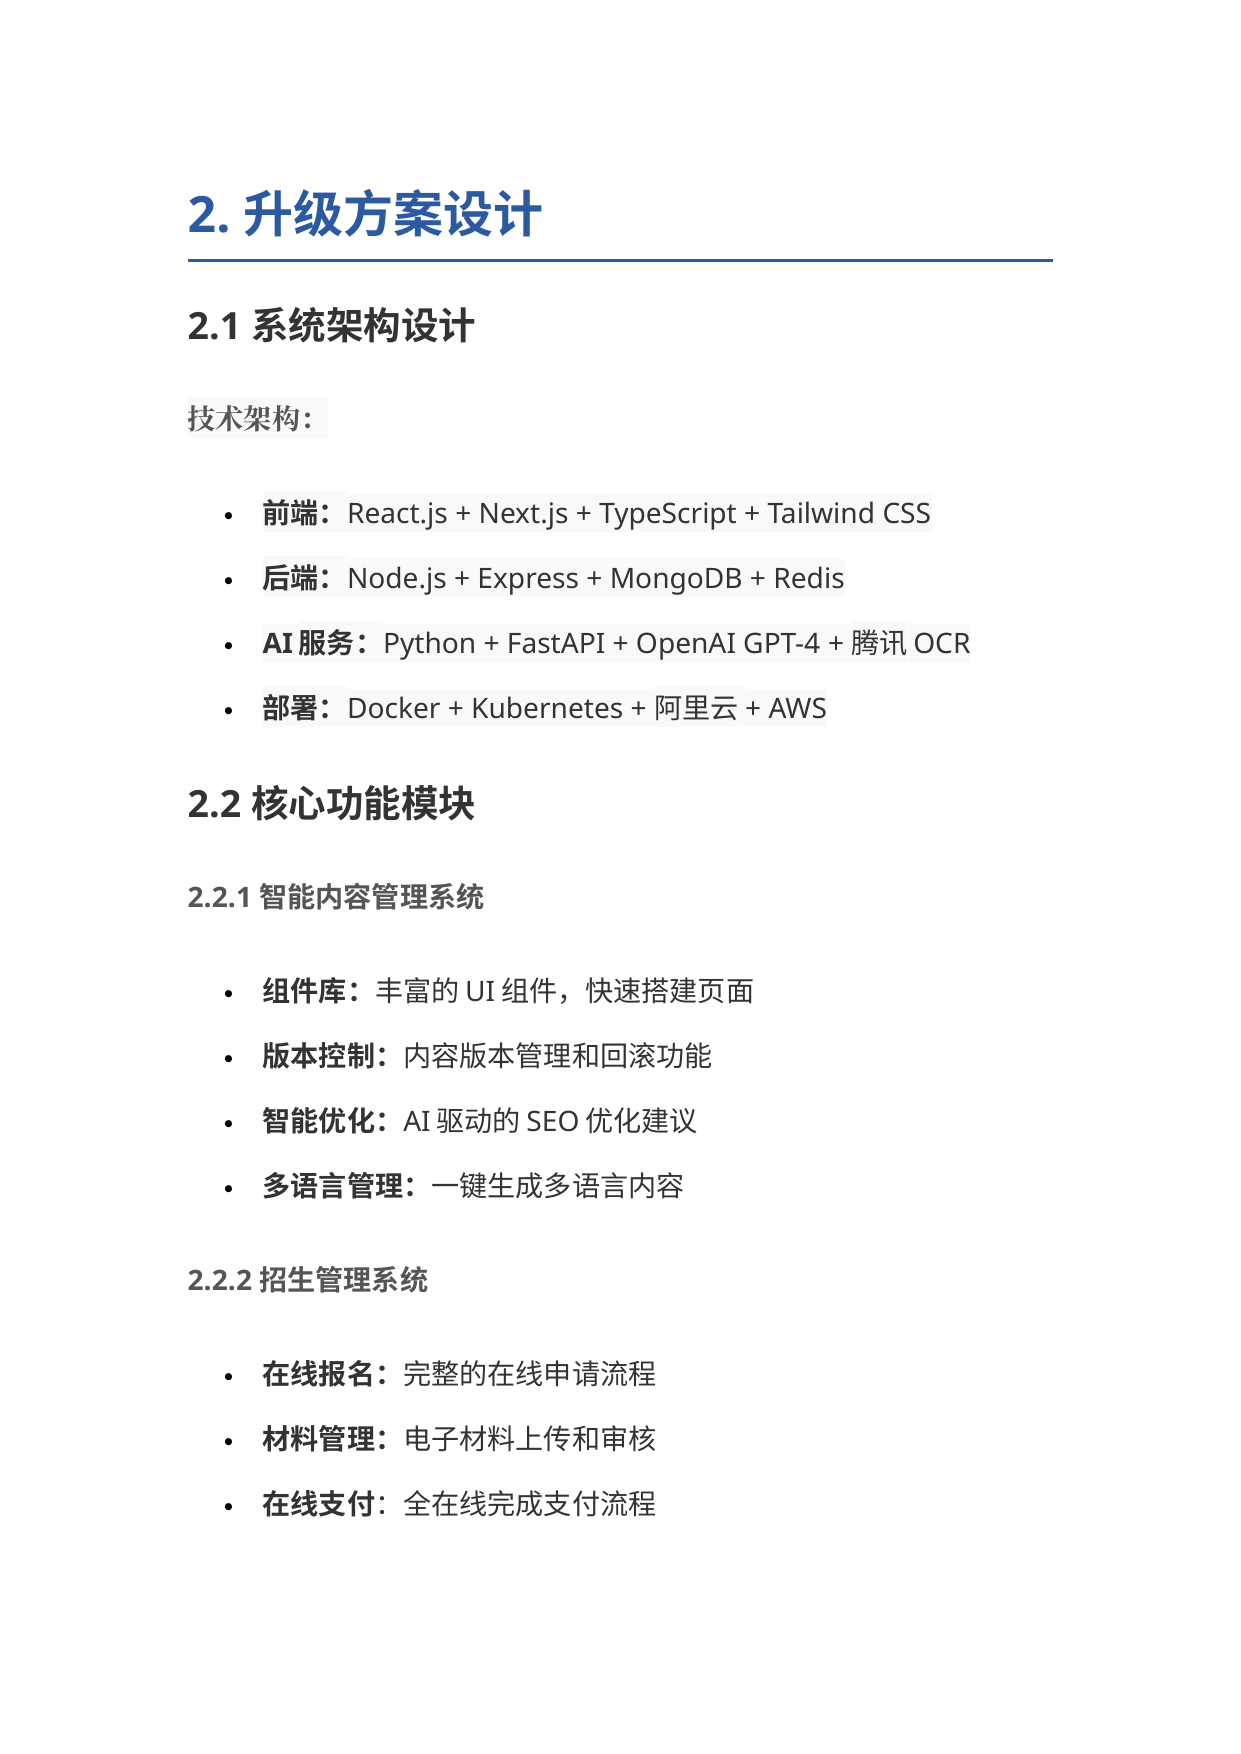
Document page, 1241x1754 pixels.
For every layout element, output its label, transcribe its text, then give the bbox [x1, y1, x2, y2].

subtitle 2. 升级方案设计 [187, 162, 1053, 262]
subtitle 2.2.2 招生管理系统 [187, 1246, 1053, 1311]
subtitle 2.1 系统架构设计 [187, 291, 1053, 356]
subtitle 技术架构： [187, 385, 1053, 450]
list 在线报名：完整的在线申请流程 [225, 1340, 1053, 1405]
list AI服务：Python + FastAPI + OpenAI GPT-4 + 腾讯OCR [225, 609, 1053, 674]
list 材料管理：电子材料上传和审核 [225, 1405, 1053, 1470]
list 多语言管理：一键生成多语言内容 [225, 1152, 1053, 1217]
list 后端：Node.js + Express + MongoDB + Redis [225, 544, 1053, 609]
list 在线支付：全在线完成支付流程 [225, 1470, 1053, 1535]
list 智能优化：AI驱动的SEO优化建议 [225, 1087, 1053, 1152]
list 版本控制：内容版本管理和回滚功能 [225, 1022, 1053, 1087]
list 组件库：丰富的UI组件，快速搭建页面 [225, 957, 1053, 1022]
list 部署：Docker + Kubernetes + 阿里云 + AWS [225, 674, 1053, 739]
subtitle 2.2 核心功能模块 [187, 768, 1053, 833]
list 前端：React.js + Next.js + TypeScript + Tailwind CSS [225, 479, 1053, 544]
subtitle 2.2.1 智能内容管理系统 [187, 862, 1053, 927]
